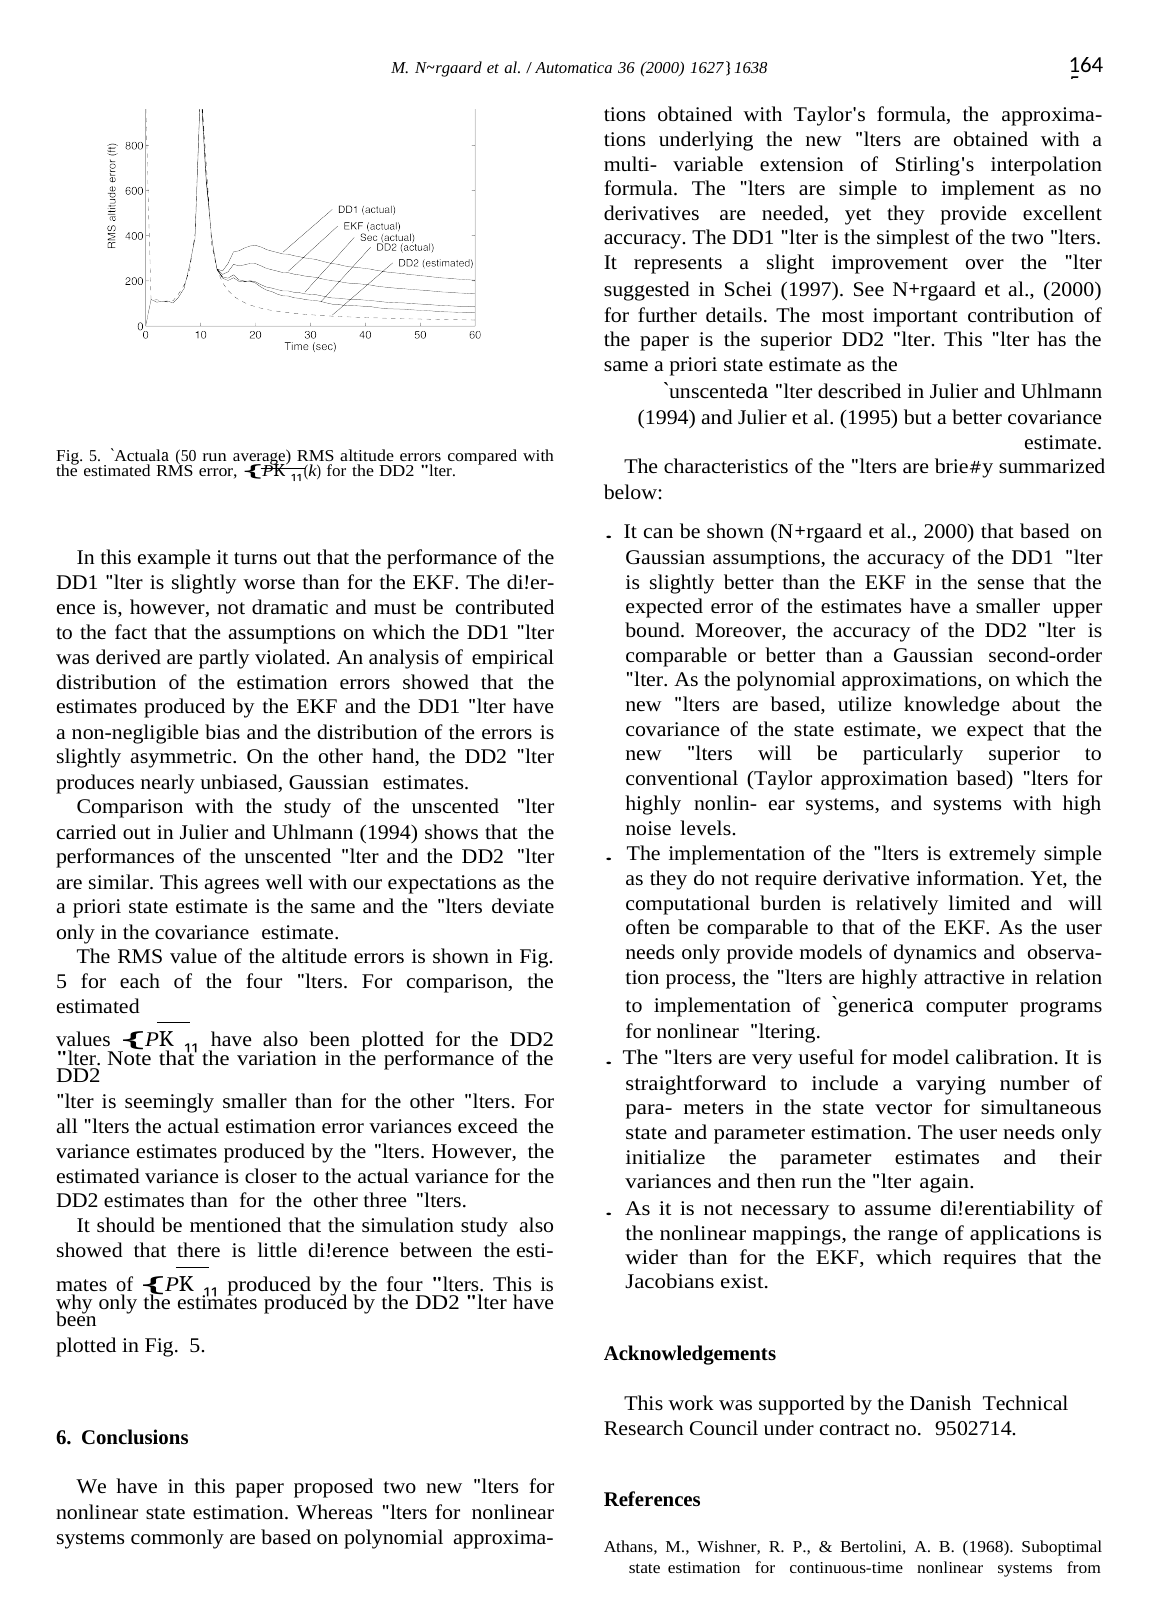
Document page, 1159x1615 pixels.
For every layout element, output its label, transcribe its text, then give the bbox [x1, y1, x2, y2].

text plotted in Fig. 5. [56, 1333, 554, 1357]
text "lter is seemingly smaller than for the other "lters. For all "lters the actual estimation error variances exceed the variance estimates produced by the "lters. However, the estimated variance is closer to the actual variance for the DD2 estimates than for the other three "lters. [56, 1089, 554, 1213]
subtitle Conclusions [56, 1425, 554, 1449]
text `unscenteda "lter described in Julier and Uhlmann (1994) and Julier et al. (1995) but a better covariance estimate. [603, 376, 1102, 454]
text values {PK ¹¹ have also been plotted for the DD2 "lter. Note that the variation in the performance of the DD2 [56, 1023, 554, 1087]
text . It can be shown (N+rgaard et al., 2000) that based on Gaussian assumptions, the accuracy of the DD1 "lter is slightly better than the EKF in the sense that the expected error of the estimates have a smaller upper bound. Moreover, the accuracy of the DD2 "lter is comparable or better than a Gaussian second-order "lter. As the polynomial approximations, on which the new "lters are based, utilize knowledge about the covariance of the state estimate, we expect that the new "lters will be particularly superior to conventional (Taylor approximation based) "lters for highly nonlin- ear systems, and systems with high noise levels. [603, 516, 1102, 839]
text Athans, M., Wishner, R. P., & Bertolini, A. B. (1968). Suboptimal state estimation for continuous-time nonlinear systems from discrete [603, 1537, 1102, 1577]
text We have in this paper proposed two new "lters for nonlinear state estimation. Whereas "lters for nonlinear systems commonly are based on polynomial approxima- [56, 1474, 554, 1549]
text This work was supported by the Danish Technical Research Council under contract no. 9502714. [603, 1391, 1112, 1439]
text It should be mentioned that the simulation study also showed that there is little di!erence between the esti- [56, 1213, 554, 1262]
text The RMS value of the altitude errors is shown in Fig. 5 for each of the four "lters. For comparison, the estimated [56, 944, 554, 1018]
text . The "lters are very useful for model calibration. It is straightforward to include a varying number of para- meters in the state vector for simultaneous state and parameter estimation. The user needs only initialize the parameter estimates and their variances and then run the "lter again. [603, 1044, 1102, 1194]
text . As it is not necessary to assume di!erentiability of the nonlinear mappings, the range of applications is wider than for the EKF, which requires that the Jacobians exist. [603, 1195, 1102, 1293]
subtitle Acknowledgements [603, 1341, 1112, 1365]
text In this example it turns out that the performance of the DD1 "lter is slightly worse than for the EKF. The di!er- ence is, however, not dramatic and must be contributed to the fact that the assumptions on which the DD1 "lter was derived are partly violated. An analysis of empirical distribution of the estimation errors showed that the estimates produced by the EKF and the DD1 "lter have a non-negligible bias and the distribution of the errors is slightly asymmetric. On the other hand, the DD2 "lter produces nearly unbiased, Gaussian estimates. [56, 545, 554, 794]
text The characteristics of the "lters are brie#y summarized below: [603, 454, 1112, 504]
text Fig. 5. `Actuala (50 run average) RMS altitude errors compared with the estimated RMS error, {PK ¹¹(k) for the DD2 "lter. [56, 447, 554, 493]
text mates of {PK ¹¹ produced by the four "lters. This is why only the estimates produced by the DD2 "lter have been [56, 1268, 554, 1331]
text tions obtained with Taylor's formula, the approxima- tions underlying the new "lters are obtained with a multi- variable extension of Stirling's interpolation formula. The "lters are simple to implement as no derivatives are needed, yet they provide excellent accuracy. The DD1 "lter is the simplest of the two "lters. It represents a slight improvement over the "lter suggested in Schei (1997). See N+rgaard et al., (2000) for further details. The most important contribution of the paper is the superior DD2 "lter. This "lter has the same a priori state estimate as the [603, 102, 1102, 376]
subtitle References [603, 1487, 1112, 1511]
text . The implementation of the "lters is extremely simple as they do not require derivative information. Yet, the computational burden is relatively limited and will often be comparable to that of the EKF. As the user needs only provide models of dynamics and observa- tion process, the "lters are highly attractive in relation to implementation of `generica computer programs for nonlinear "ltering. [603, 840, 1102, 1044]
picture [105, 109, 481, 353]
text Comparison with the study of the unscented "lter carried out in Julier and Uhlmann (1994) shows that the performances of the unscented "lter and the DD2 "lter are similar. This agrees well with our expectations as the a priori state estimate is the same and the "lters deviate only in the covariance estimate. [56, 794, 554, 944]
